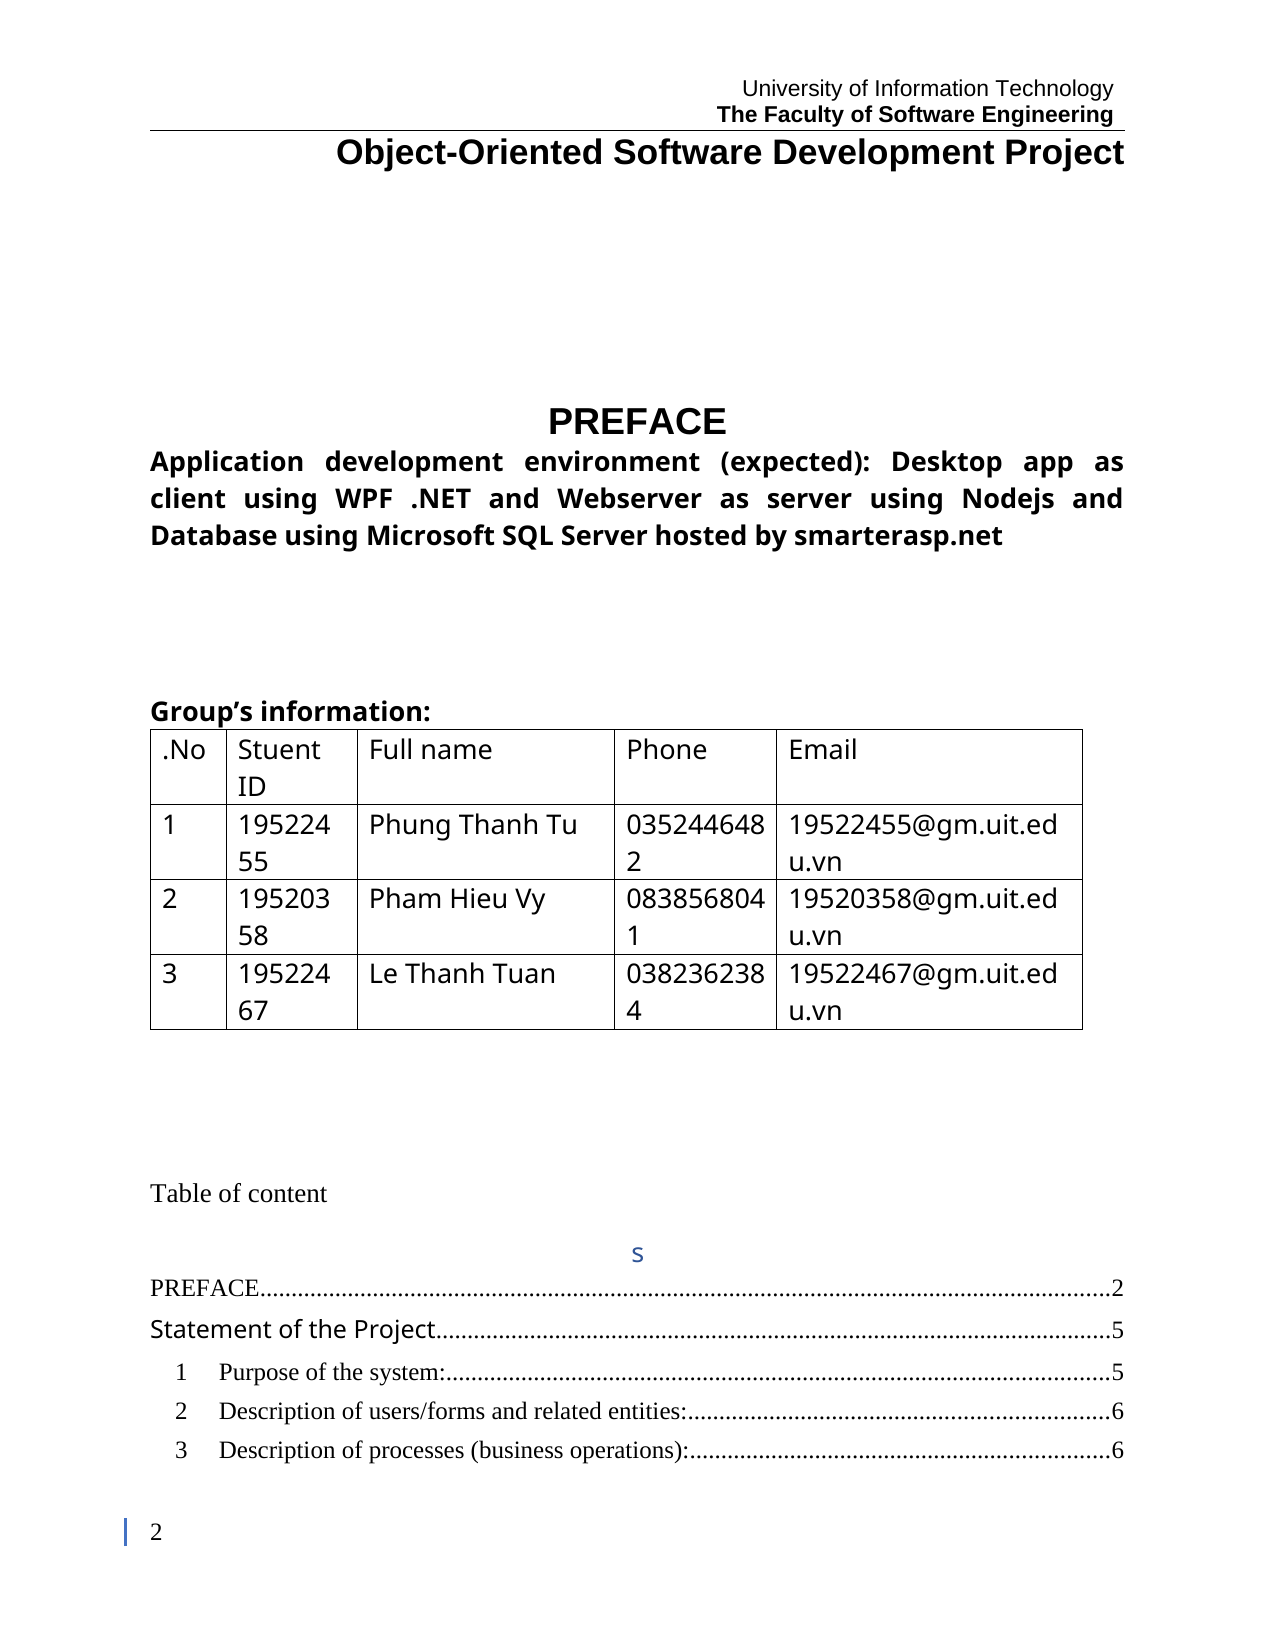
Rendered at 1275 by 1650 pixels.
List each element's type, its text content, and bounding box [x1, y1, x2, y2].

table_cell Le Thanh Tuan [358, 955, 614, 1028]
text Application development environment (expected): Desktop app as client using WPF .NET and Webserver as server using Nodejs and Database using Microsoft SQL Server hosted by smarterasp.net [150, 442, 1125, 553]
table_cell Phung Thanh Tu [358, 805, 614, 879]
table_cell 0838568041 [615, 880, 776, 954]
table_header Full name [358, 730, 614, 804]
table_cell 19520358@gm.uit.edu.vn [777, 880, 1082, 954]
table_cell 0382362384 [615, 955, 776, 1028]
table_cell Pham Hieu Vy [358, 880, 614, 954]
table_cell 19520358 [227, 880, 357, 954]
table_header Email [777, 730, 1082, 804]
table_cell 19522455@gm.uit.edu.vn [777, 805, 1082, 879]
table_cell 2 [151, 880, 226, 954]
title PREFACE [150, 399, 1125, 442]
table_cell 19522467@gm.uit.edu.vn [777, 955, 1082, 1028]
table_header .No [151, 730, 226, 804]
table_cell 19522455 [227, 805, 357, 879]
table_header Phone [615, 730, 776, 804]
table_cell 19522467 [227, 955, 357, 1028]
table_cell 3 [151, 955, 226, 1028]
table_cell 1 [151, 805, 226, 879]
table_header Stuent ID [227, 730, 357, 804]
table_cell 0352446482 [615, 805, 776, 879]
text Group’s information: [150, 692, 1125, 729]
